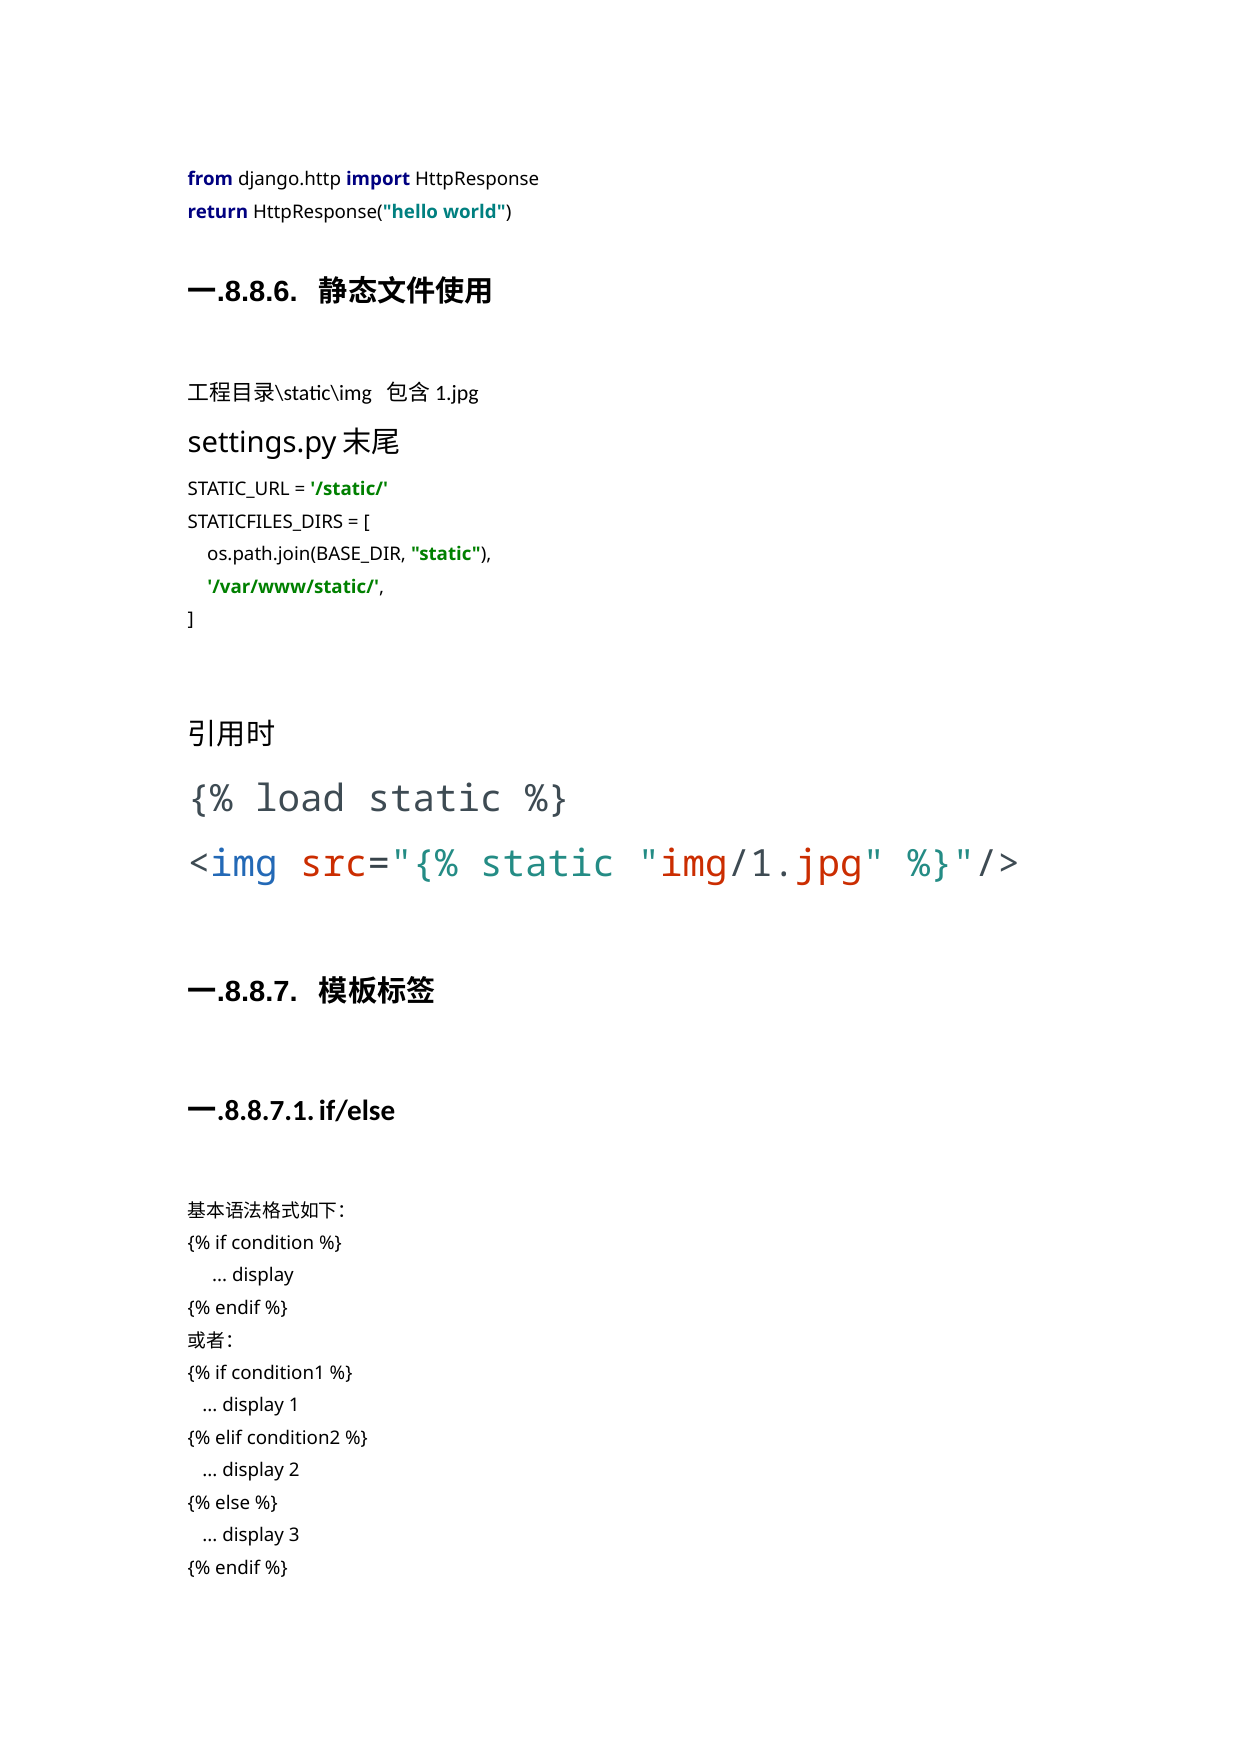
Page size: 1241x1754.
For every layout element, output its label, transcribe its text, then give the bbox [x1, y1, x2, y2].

text 或者： [187, 1323, 1053, 1356]
text {% if condition %} [187, 1226, 1053, 1258]
text ... display 2 [187, 1453, 1053, 1486]
text from django.http import HttpResponse return HttpResponse("hello world") [187, 162, 1053, 227]
text 基本语法格式如下： [187, 1193, 1053, 1226]
text ... display [187, 1258, 1053, 1291]
text ... display 1 [187, 1388, 1053, 1421]
text {% endif %} [187, 1291, 1053, 1323]
text 引用时 [187, 699, 1053, 764]
text settings.py末尾 [187, 407, 1053, 472]
text {% if condition1 %} [187, 1356, 1053, 1388]
subtitle if/else [187, 1075, 1053, 1140]
text STATIC_URL = '/static/' STATICFILES_DIRS = [ os.path.join(BASE_DIR, "static"), '/var/www/static/', ] [187, 472, 1053, 634]
text {% endif %} [187, 1551, 1053, 1583]
text ... display 3 [187, 1518, 1053, 1551]
text {% else %} [187, 1486, 1053, 1518]
subtitle 模板标签 [187, 956, 1053, 1021]
text {% elif condition2 %} [187, 1421, 1053, 1453]
subtitle 静态文件使用 [187, 256, 1053, 321]
text 工程目录\static\img 包含1.jpg [187, 374, 1053, 407]
text {% load static %} [187, 764, 1053, 829]
text <img src="{% static "img/1.jpg" %}"/> [187, 829, 1053, 894]
